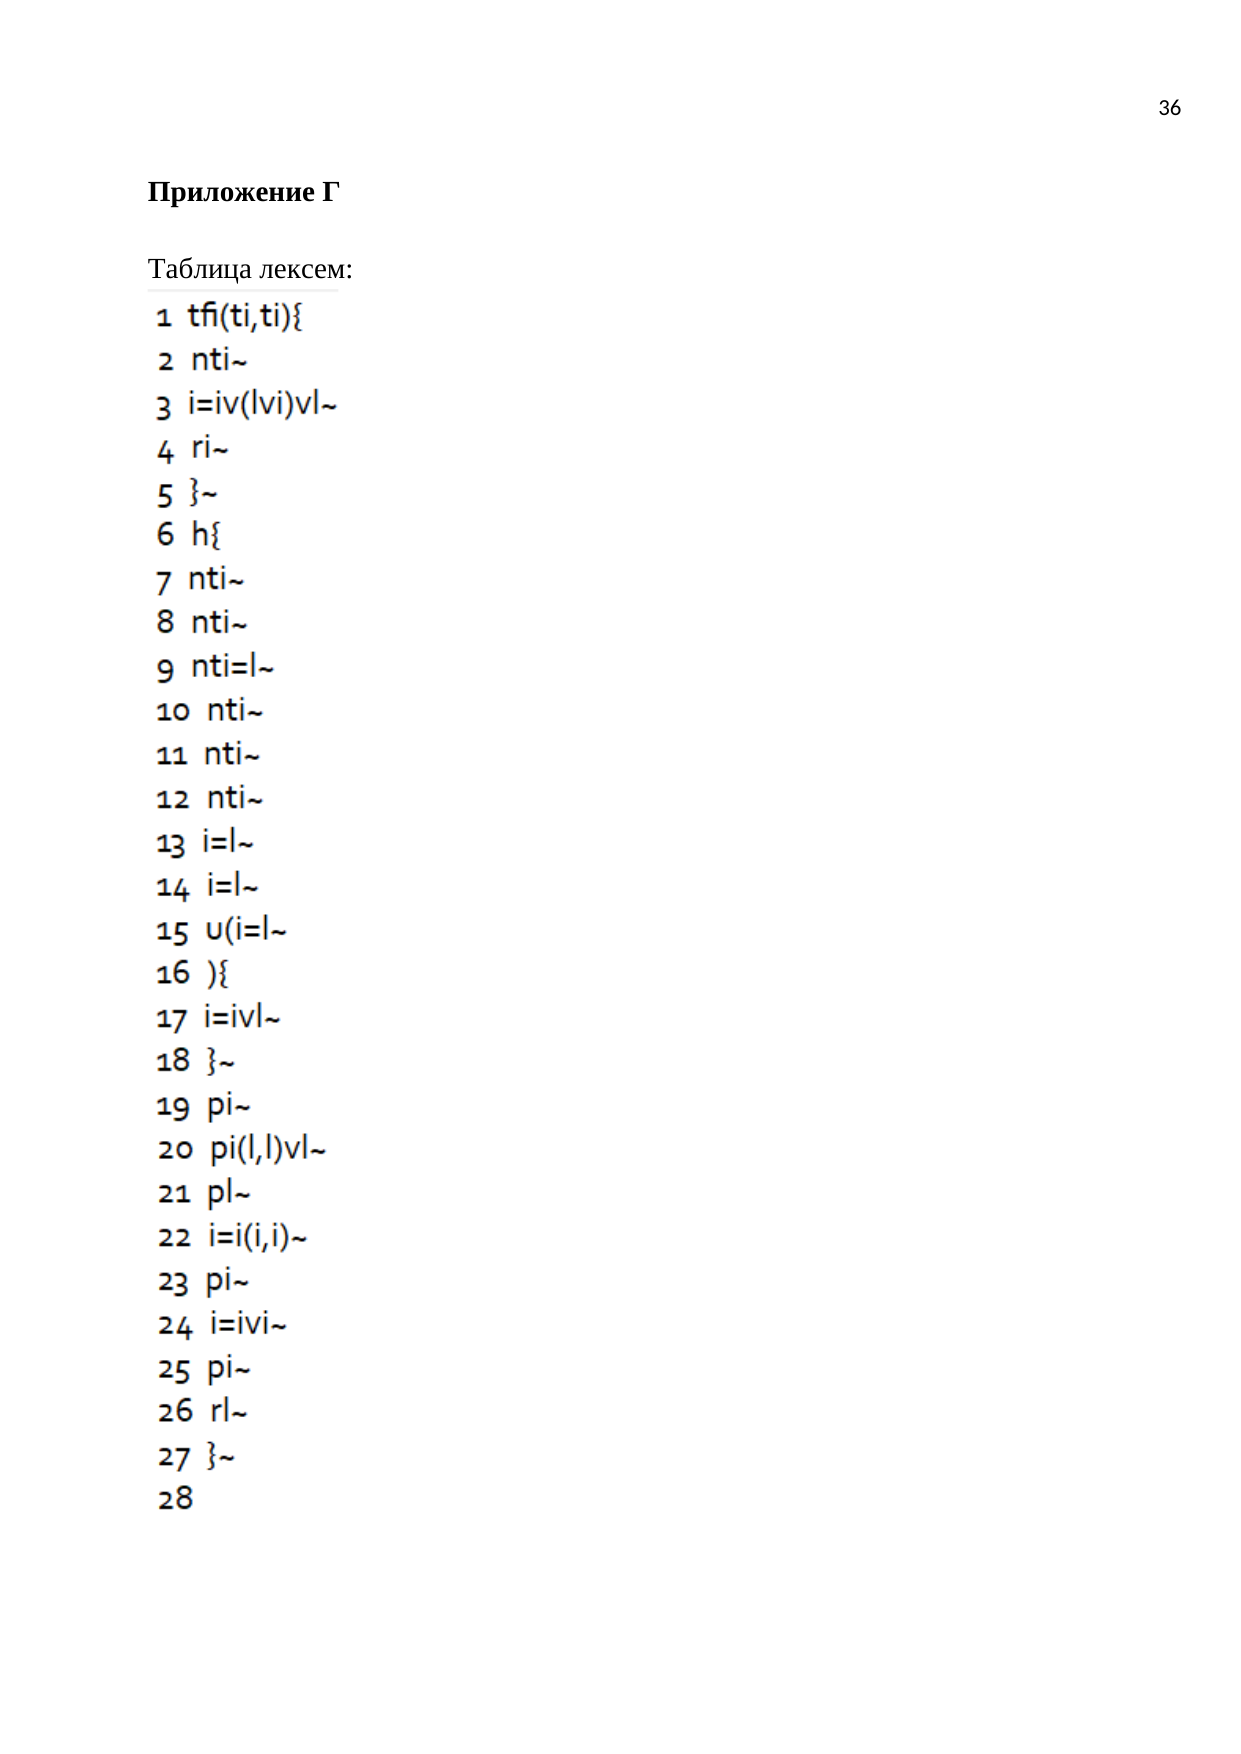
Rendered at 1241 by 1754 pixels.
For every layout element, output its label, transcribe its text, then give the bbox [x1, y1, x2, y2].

picture [147, 289, 339, 1514]
text Таблица лексем: [148, 251, 1181, 285]
subtitle Приложение Г [148, 174, 1181, 208]
